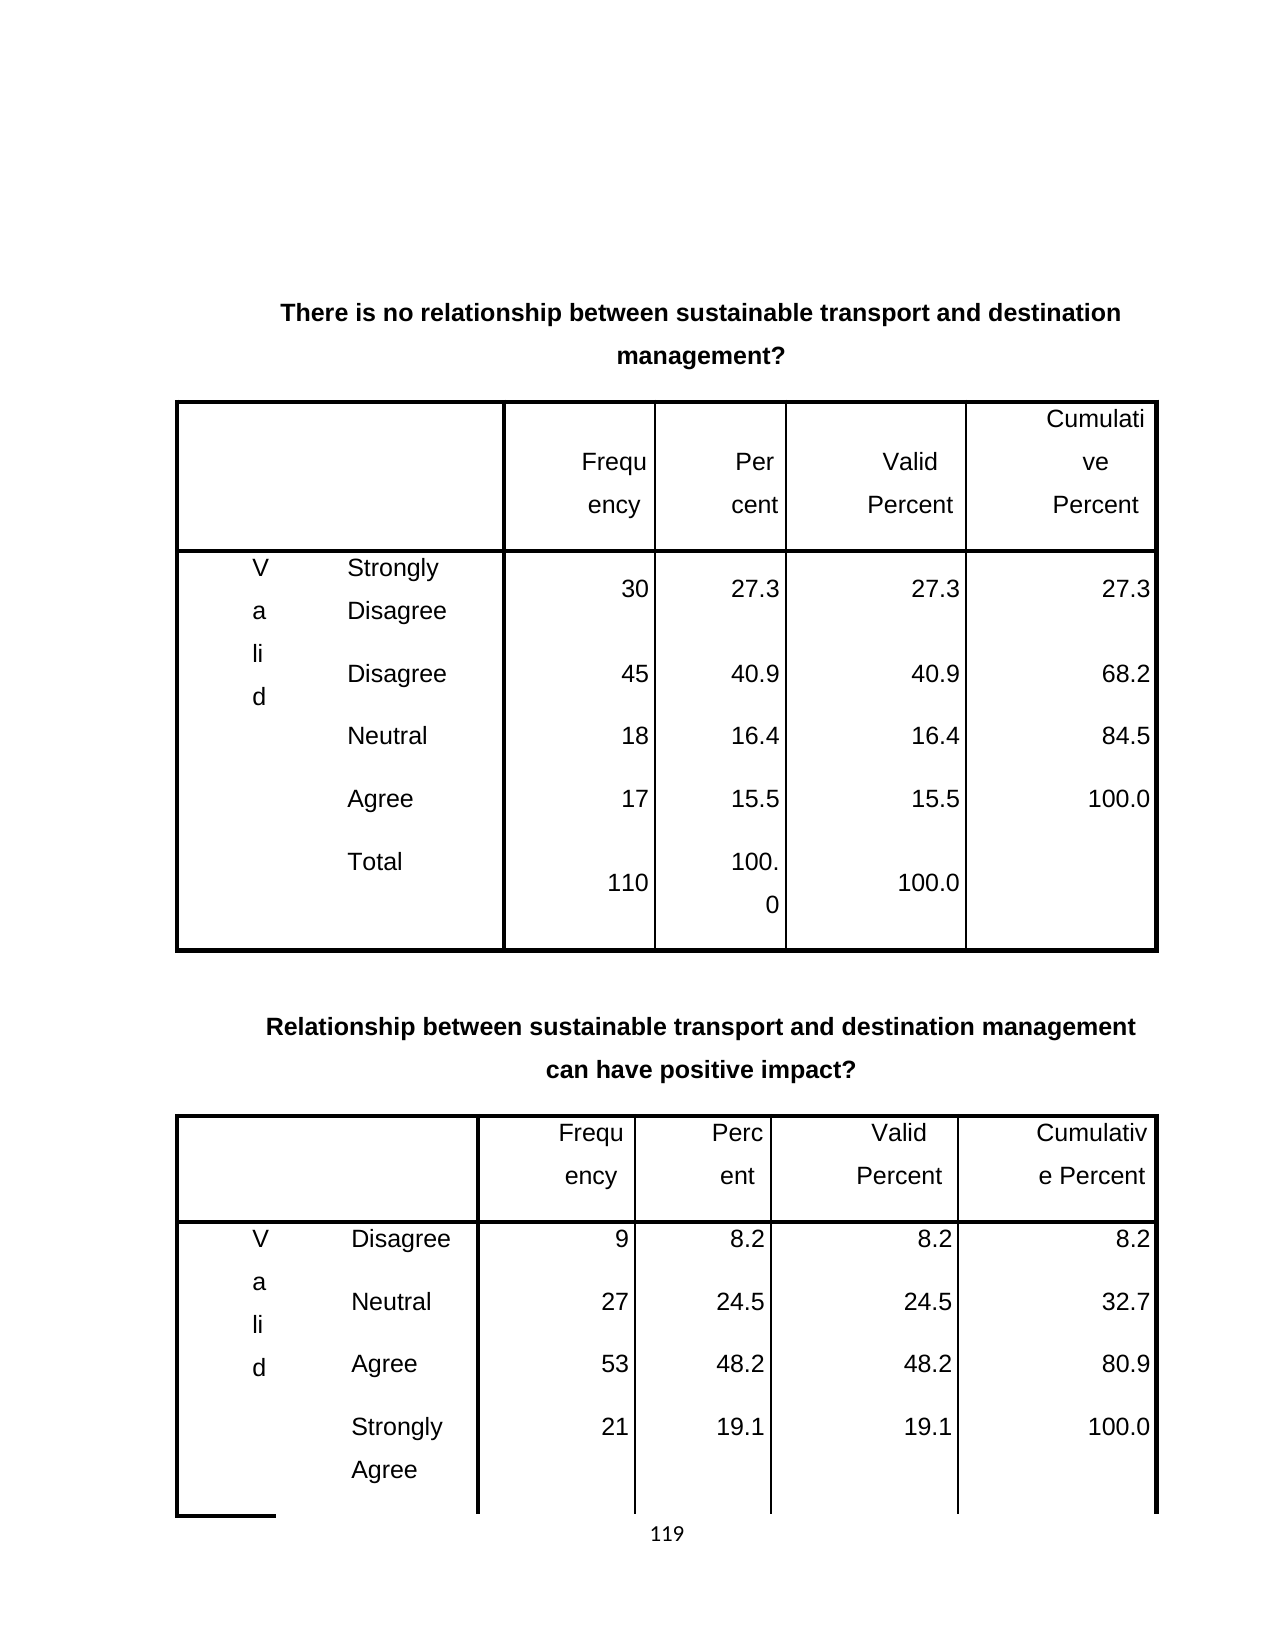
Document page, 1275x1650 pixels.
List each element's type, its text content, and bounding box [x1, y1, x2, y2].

table_cell 27 [480, 1283, 634, 1345]
table_cell 110 [506, 843, 654, 948]
table_cell Disagree [276, 1224, 476, 1282]
table_cell Agree [272, 780, 502, 842]
table_cell 21 [480, 1408, 634, 1514]
table_cell 8.2 [772, 1224, 957, 1282]
table_cell Frequency [506, 404, 654, 548]
table_cell 16.4 [656, 717, 785, 780]
table_cell 24.5 [772, 1283, 957, 1345]
table_cell Strongly Disagree [272, 553, 502, 654]
table_cell 100.0 [959, 1408, 1154, 1514]
table_cell Total [272, 843, 502, 948]
table_cell 68.2 [967, 654, 1154, 717]
table_cell 8.2 [959, 1224, 1154, 1282]
table_cell 53 [480, 1345, 634, 1408]
table_cell Percent [636, 1118, 770, 1220]
table_cell Cumulative Percent [959, 1118, 1154, 1220]
table_cell 16.4 [787, 717, 965, 780]
table_cell 15.5 [787, 780, 965, 842]
table_cell Agree [276, 1345, 476, 1408]
table_cell Neutral [272, 717, 502, 780]
table_cell Neutral [276, 1283, 476, 1345]
table_cell Frequency [480, 1118, 634, 1220]
table_cell 27.3 [967, 553, 1154, 654]
table_cell 15.5 [656, 780, 785, 842]
table_cell Cumulative Percent [967, 404, 1154, 548]
table_header There is no relationship between sustainable transport and destination management? [177, 298, 1156, 399]
table_cell 24.5 [636, 1283, 770, 1345]
table_cell 30 [506, 553, 654, 654]
table_cell [967, 843, 1154, 948]
table_cell Valid Percent [787, 404, 965, 548]
table_cell [179, 404, 502, 548]
table_cell 27.3 [787, 553, 965, 654]
table_cell Valid Percent [772, 1118, 957, 1220]
table_cell Disagree [272, 654, 502, 717]
table_cell 19.1 [636, 1408, 770, 1514]
table_cell 100.0 [656, 843, 785, 948]
table_cell 27.3 [656, 553, 785, 654]
table_header Relationship between sustainable transport and destination management can have positive impact? [177, 1012, 1156, 1114]
table_cell 18 [506, 717, 654, 780]
table_cell Valid [179, 553, 272, 948]
table_cell 84.5 [967, 717, 1154, 780]
table_cell Strongly Agree [276, 1408, 476, 1514]
table_cell 40.9 [787, 654, 965, 717]
table_cell Percent [656, 404, 785, 548]
table_cell 19.1 [772, 1408, 957, 1514]
table_cell 32.7 [959, 1283, 1154, 1345]
table_cell 9 [480, 1224, 634, 1282]
table_cell 40.9 [656, 654, 785, 717]
table_cell 48.2 [636, 1345, 770, 1408]
table_cell 17 [506, 780, 654, 842]
table_cell 8.2 [636, 1224, 770, 1282]
table_cell Valid [179, 1224, 276, 1514]
table_cell 80.9 [959, 1345, 1154, 1408]
table_cell [179, 1118, 476, 1220]
table_cell 100.0 [967, 780, 1154, 842]
table_cell 45 [506, 654, 654, 717]
table_cell 100.0 [787, 843, 965, 948]
table_cell 48.2 [772, 1345, 957, 1408]
